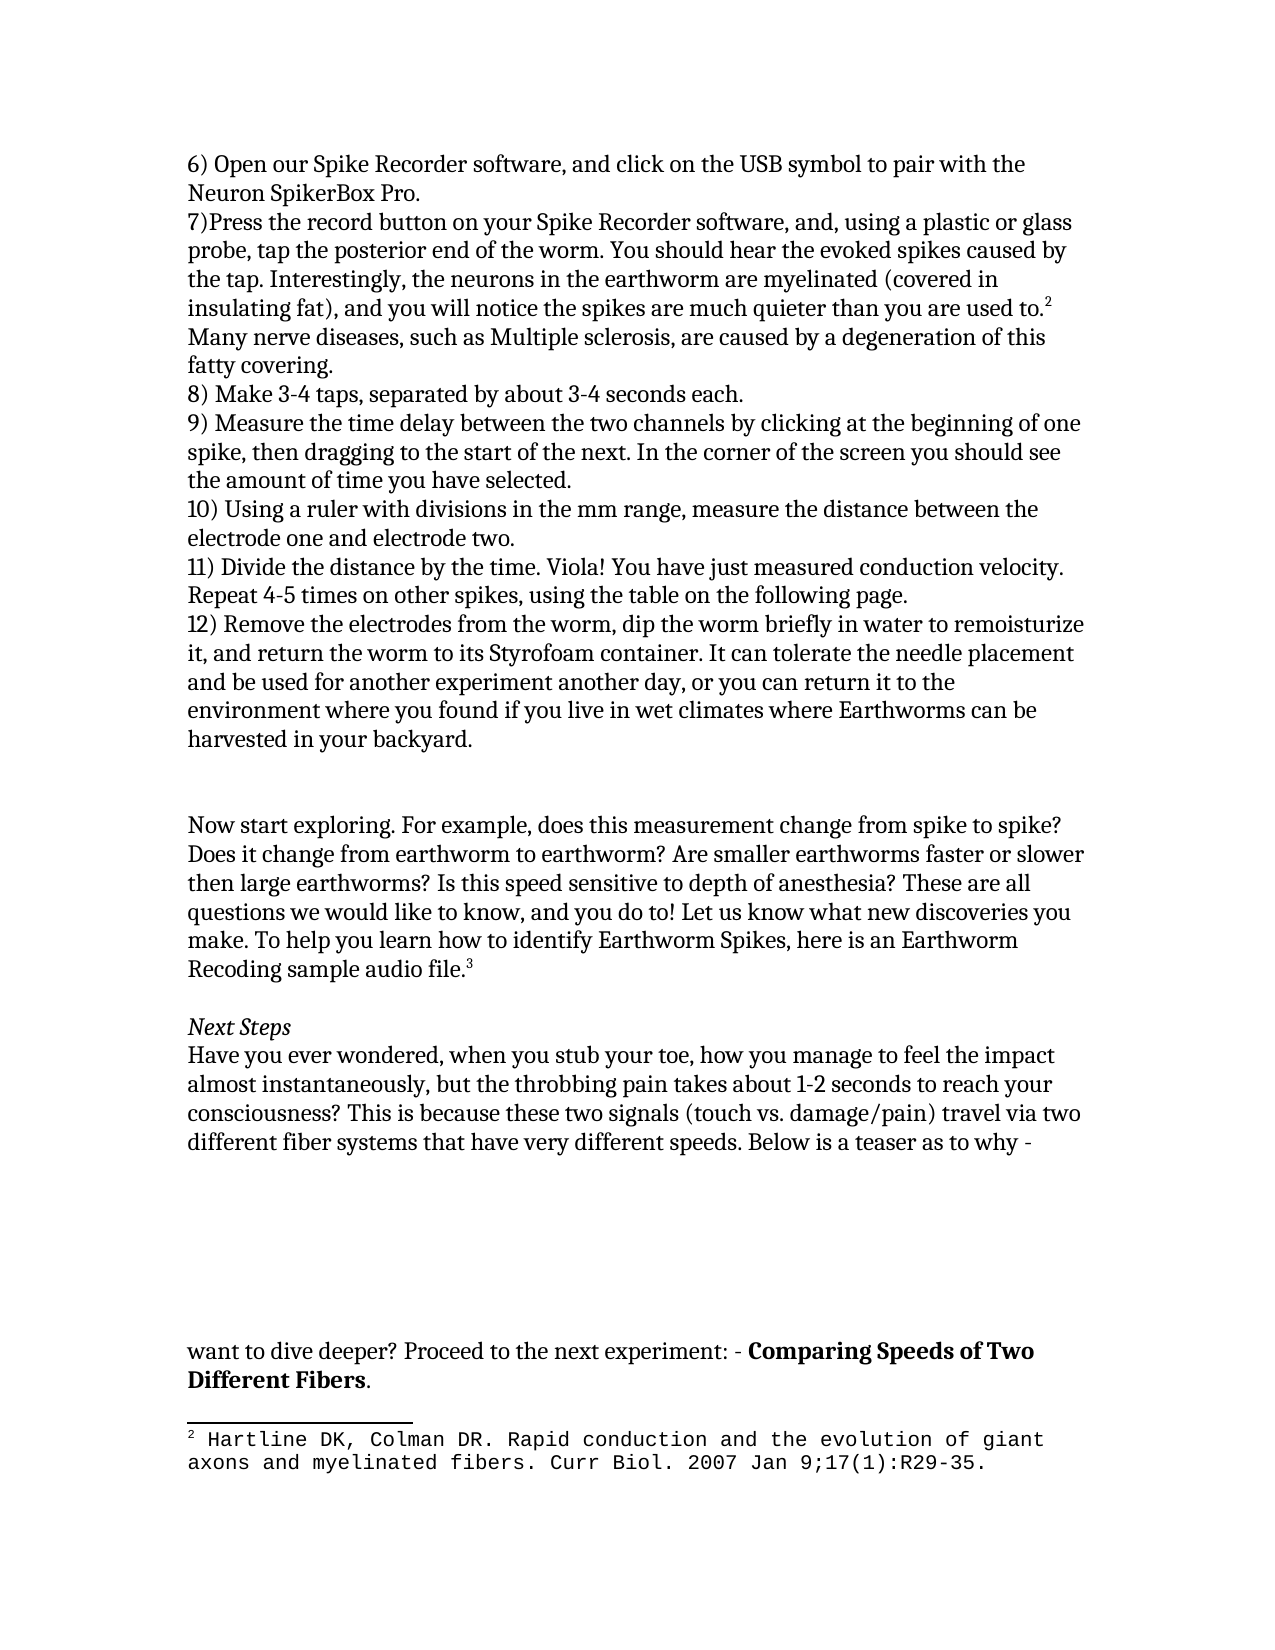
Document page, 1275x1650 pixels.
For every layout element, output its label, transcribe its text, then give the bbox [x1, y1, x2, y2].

text Have you ever wondered, when you stub your toe, how you manage to feel the impact almost instantaneously, but the throbbing pain takes about 1-2 seconds to reach your consciousness? This is because these two signals (touch vs. damage/pain) travel via two different fiber systems that have very different speeds. Below is a teaser as to why - want to dive deeper? Proceed to the next experiment: - Comparing Speeds of Two Different Fibers. [187, 1041, 1087, 1394]
text 8) Make 3-4 taps, separated by about 3-4 seconds each. [187, 380, 1087, 409]
text 12) Remove the electrodes from the worm, dip the worm briefly in water to remoisturize it, and return the worm to its Styrofoam container. It can tolerate the needle placement and be used for another experiment another day, or you can return it to the environment where you found if you live in wet climates where Earthworms can be harvested in your backyard. [187, 610, 1087, 754]
text 10) Using a ruler with divisions in the mm range, measure the distance between the electrode one and electrode two. [187, 495, 1087, 552]
text 6) Open our Spike Recorder software, and click on the USB symbol to pair with the Neuron SpikerBox Pro. [187, 150, 1087, 207]
text 7)Press the record button on your Spike Recorder software, and, using a plastic or glass probe, tap the posterior end of the worm. You should hear the evoked spikes caused by the tap. Interestingly, the neurons in the earthworm are myelinated (covered in insulating fat), and you will notice the spikes are much quieter than you are used to. Many nerve diseases, such as Multiple sclerosis, are caused by a degeneration of this fatty covering. [187, 207, 1087, 380]
text 9) Measure the time delay between the two channels by clicking at the beginning of one spike, then dragging to the start of the next. In the corner of the screen you should see the amount of time you have selected. [187, 409, 1087, 495]
text 11) Divide the distance by the time. Viola! You have just measured conduction velocity. Repeat 4-5 times on other spikes, using the table on the following page. [187, 552, 1087, 610]
text Next Steps [187, 1013, 1087, 1041]
text Now start exploring. For example, does this measurement change from spike to spike? Does it change from earthworm to earthworm? Are smaller earthworms faster or slower then large earthworms? Is this speed sensitive to depth of anesthesia? These are all questions we would like to know, and you do to! Let us know what new discoveries you make. To help you learn how to identify Earthworm Spikes, here is an Earthworm Recoding sample audio file. [187, 811, 1087, 984]
